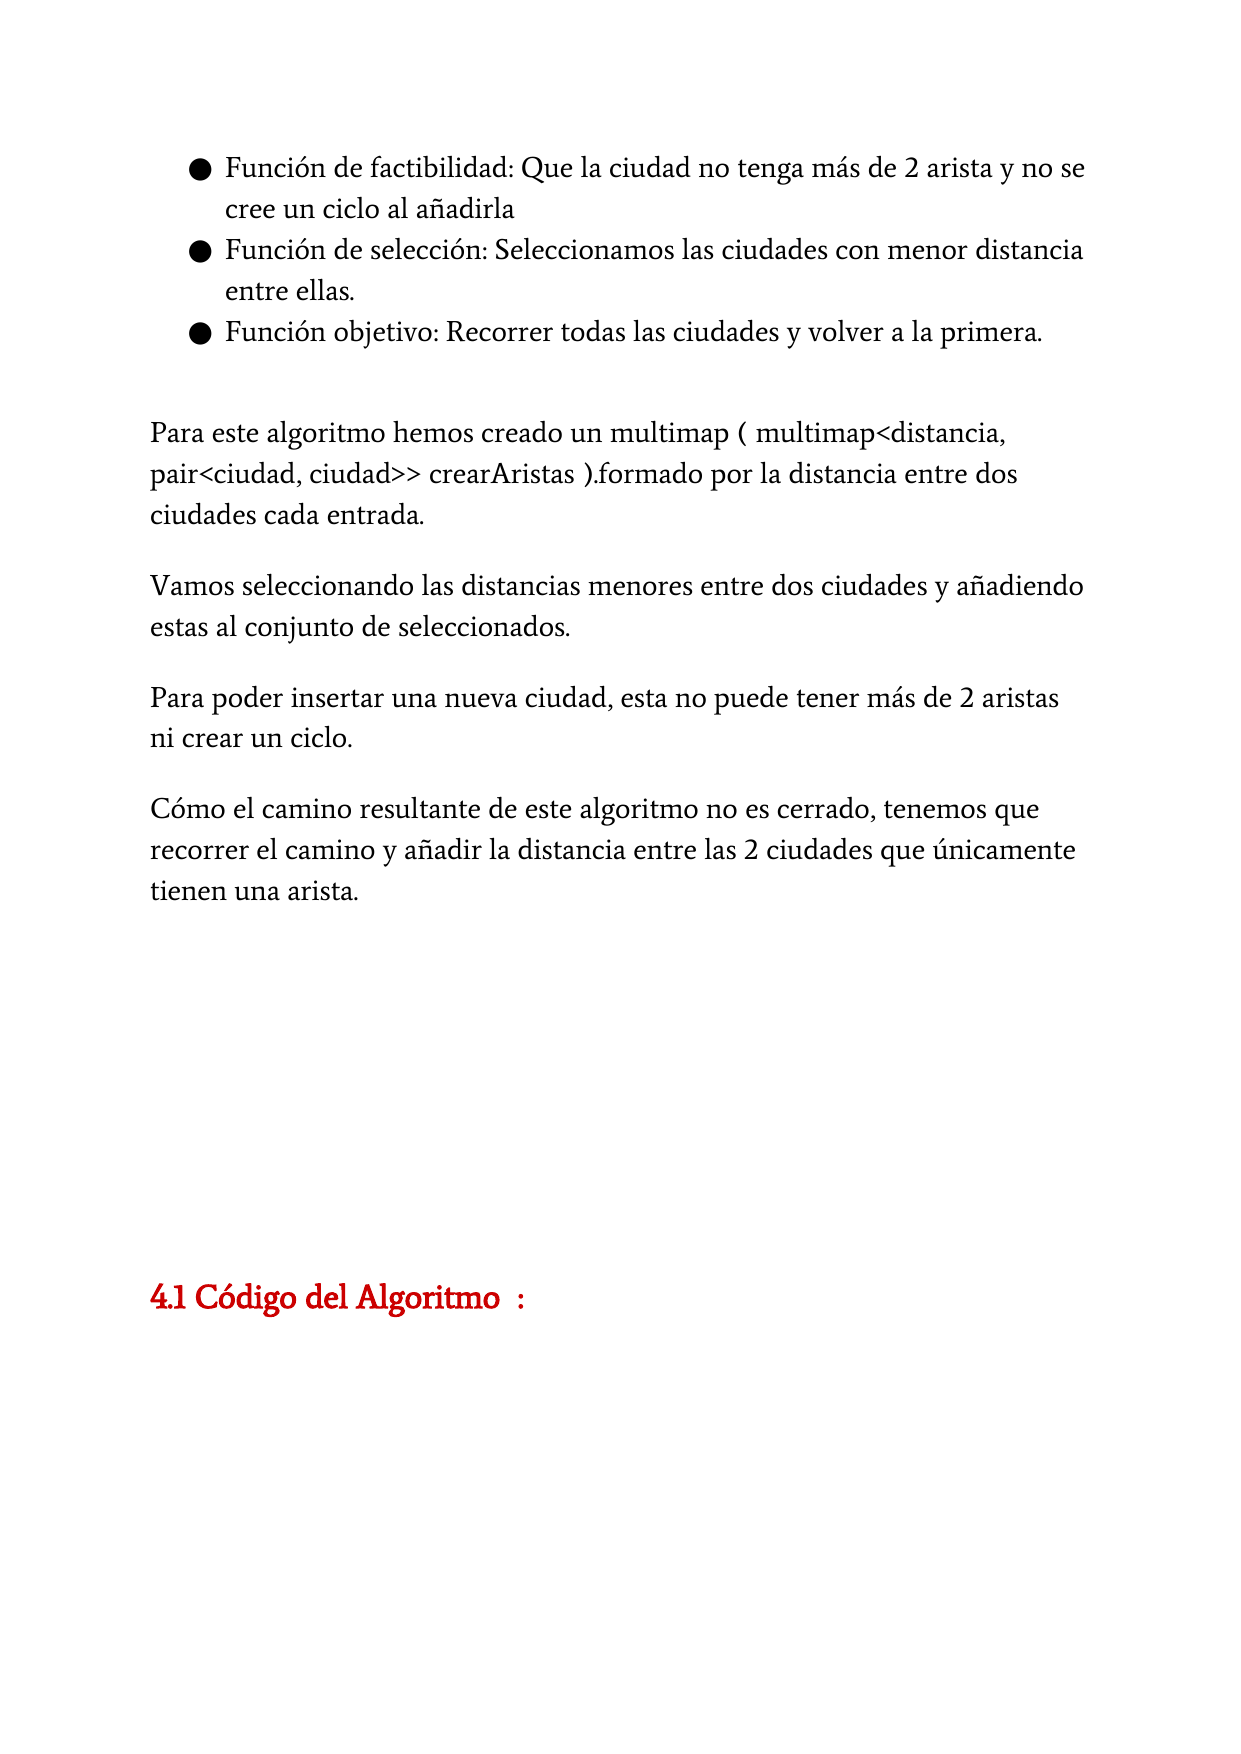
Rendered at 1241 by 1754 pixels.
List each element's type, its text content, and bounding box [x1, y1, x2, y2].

list Función de selección: Seleccionamos las ciudades con menor distancia entre ellas. [187, 232, 1090, 308]
text Para este algoritmo hemos creado un multimap ( multimap<distancia, pair<ciudad, ciudad>> crearAristas ).formado por la distancia entre dos ciudades cada entrada. [150, 414, 1090, 532]
text Vamos seleccionando las distancias menores entre dos ciudades y añadiendo estas al conjunto de seleccionados. [150, 567, 1090, 644]
list Función objetivo: Recorrer todas las ciudades y volver a la primera. [187, 313, 1090, 349]
list Función de factibilidad: Que la ciudad no tenga más de 2 arista y no se cree un ciclo al añadirla [187, 150, 1090, 226]
text Cómo el camino resultante de este algoritmo no es cerrado, tenemos que recorrer el camino y añadir la distancia entre las 2 ciudades que únicamente tienen una arista. [150, 791, 1090, 908]
text 4.1 Código del Algoritmo : [150, 1276, 1090, 1317]
text Para poder insertar una nueva ciudad, esta no puede tener más de 2 aristas ni crear un ciclo. [150, 679, 1090, 756]
